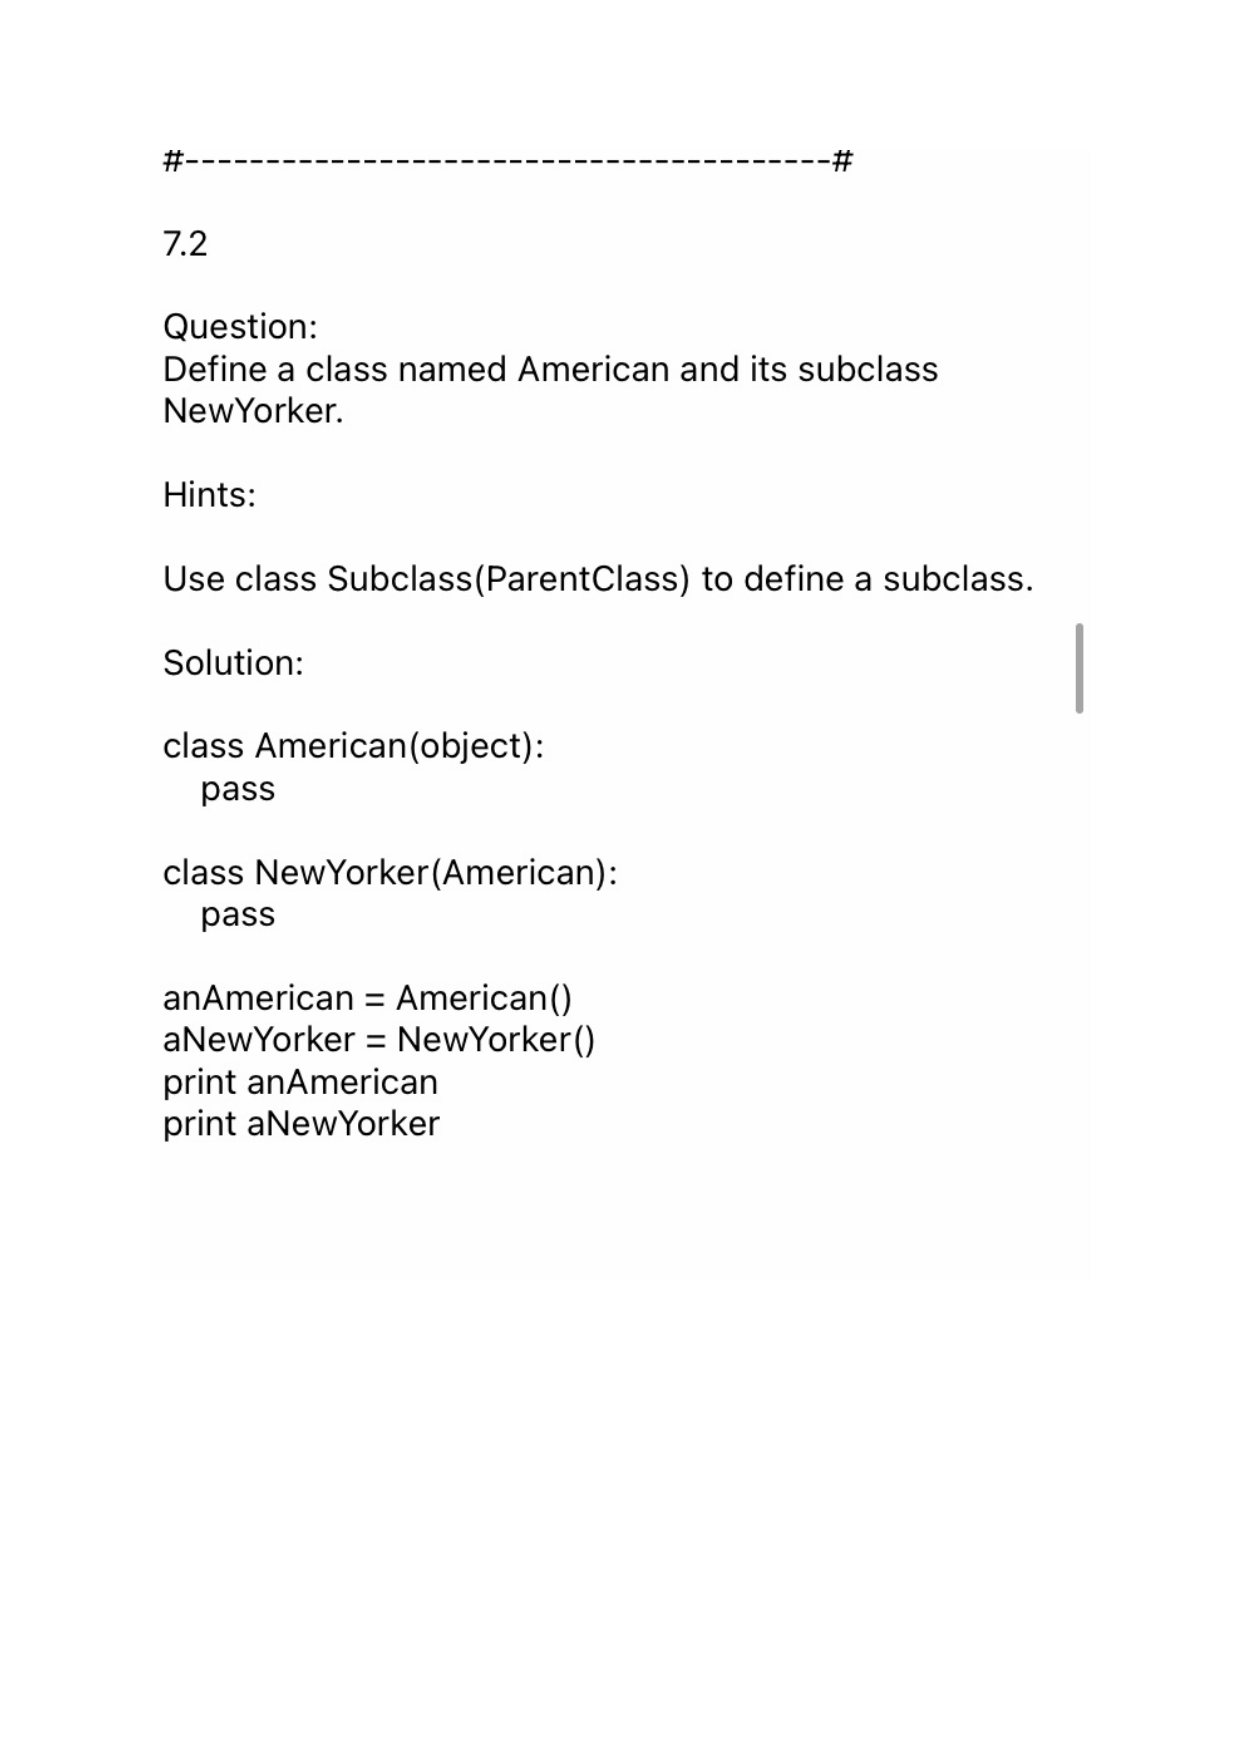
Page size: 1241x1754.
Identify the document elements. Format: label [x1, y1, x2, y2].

picture [150, 150, 1091, 1281]
